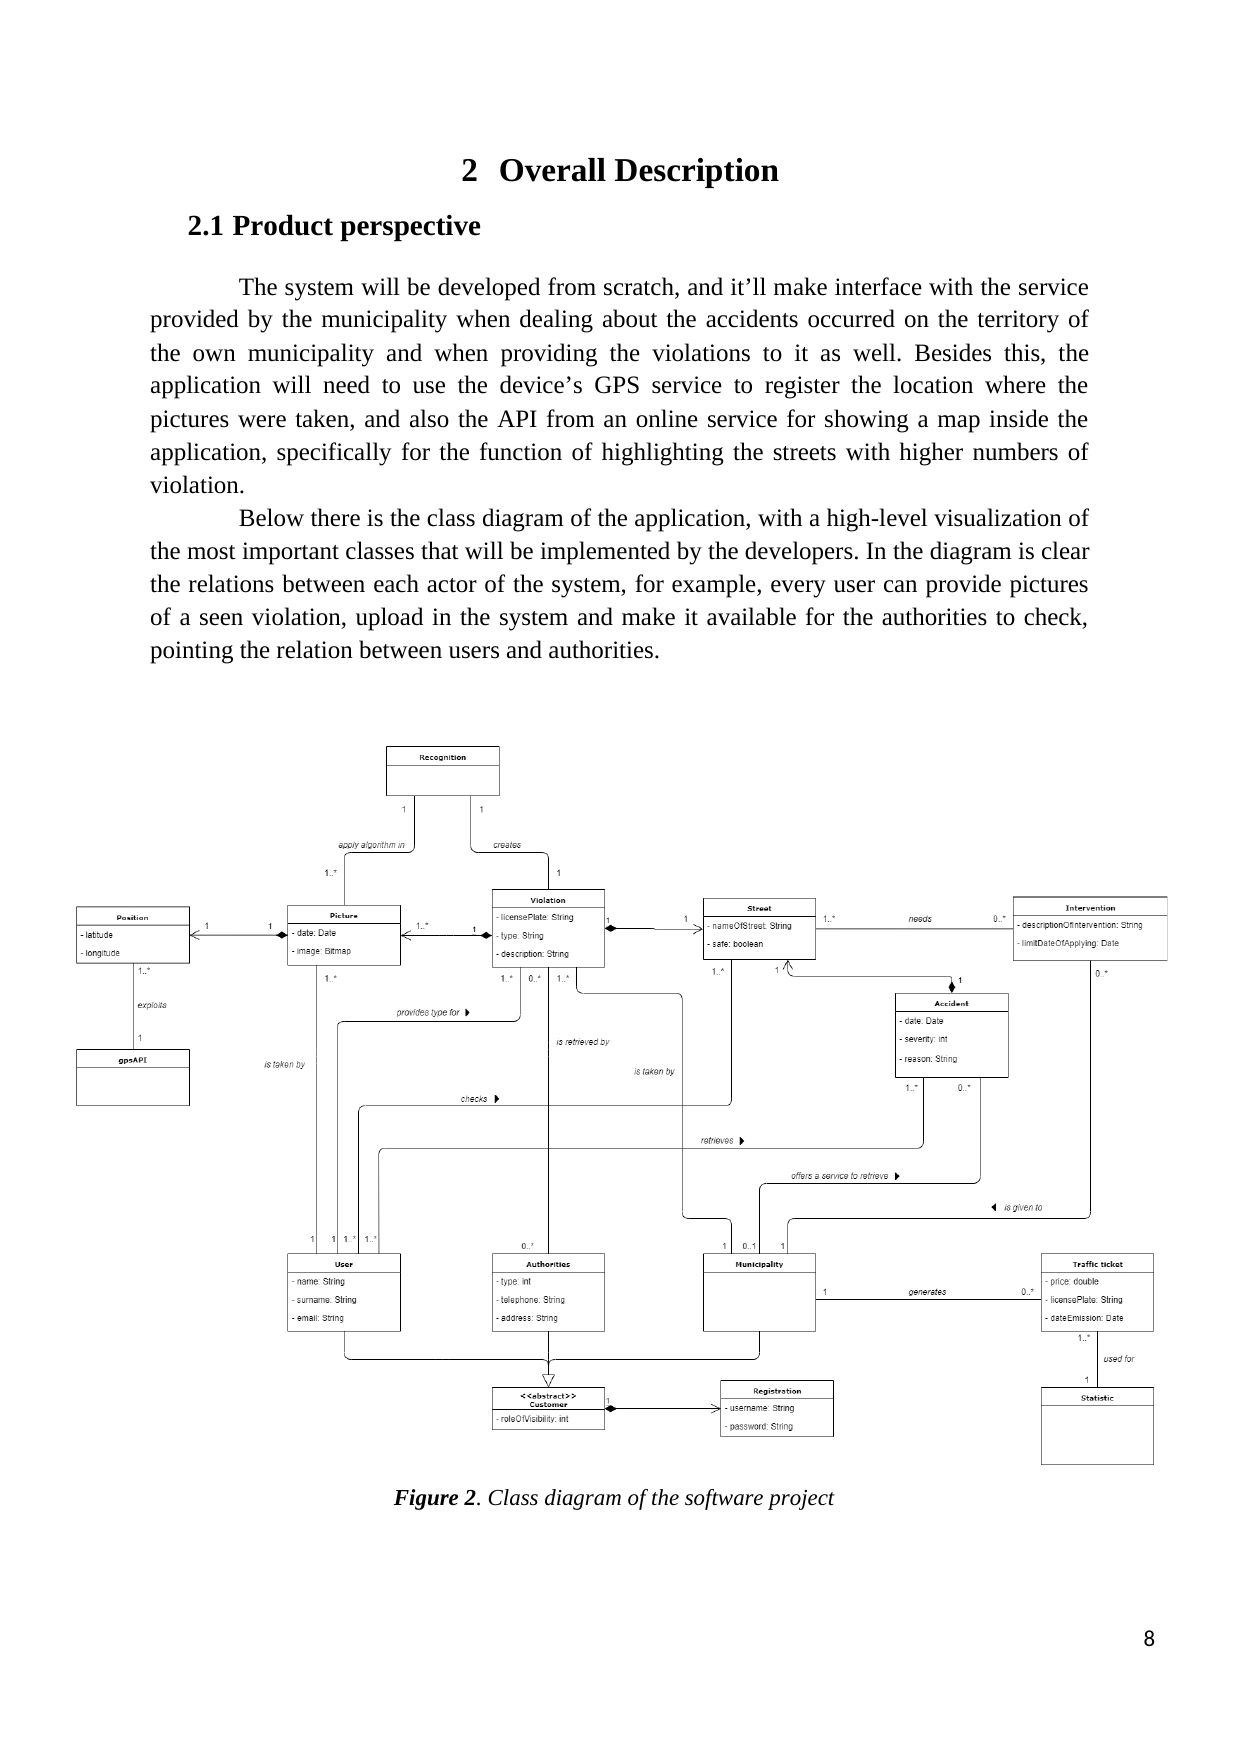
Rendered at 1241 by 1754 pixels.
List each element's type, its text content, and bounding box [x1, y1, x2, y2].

text Below there is the class diagram of the application, with a high-level visualization of the most important classes that will be implemented by the developers. In the diagram is clear the relations between each actor of the system, for example, every user can provide pictures of a seen violation, upload in the system and make it available for the authorities to check, pointing the relation between users and authorities. [150, 503, 1090, 663]
text Product perspective [187, 208, 1090, 242]
text Overall Description [150, 150, 1090, 188]
picture [76, 746, 1168, 1465]
text Figure 2. Class diagram of the software project [76, 1483, 1154, 1510]
text The system will be developed from scratch, and it’ll make interface with the service provided by the municipality when dealing about the accidents occurred on the territory of the own municipality and when providing the violations to it as well. Besides this, the application will need to use the device’s GPS service to register the location where the pictures were taken, and also the API from an online service for showing a map inside the application, specifically for the function of highlighting the streets with higher numbers of violation. [150, 272, 1090, 498]
